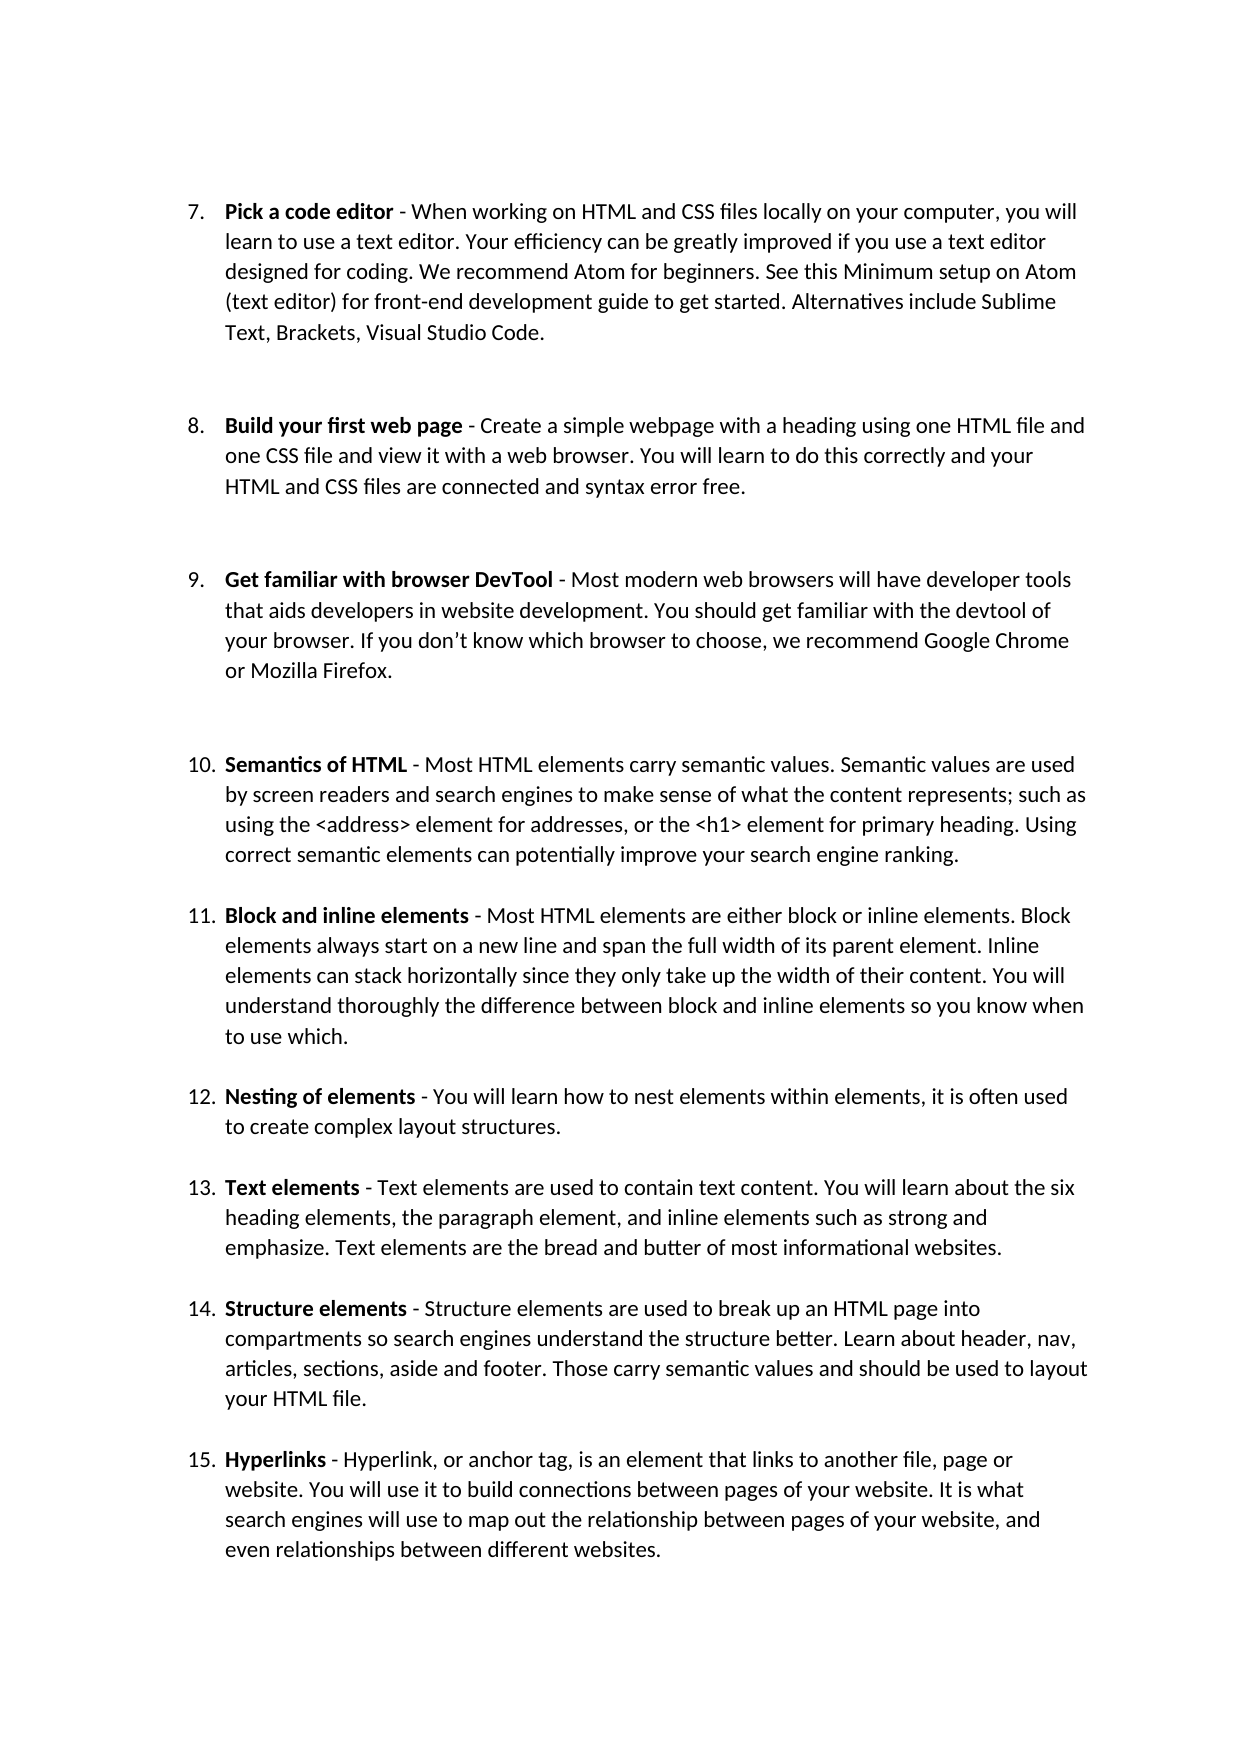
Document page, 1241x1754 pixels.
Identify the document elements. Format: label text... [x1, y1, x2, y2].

list Semantics of HTML - Most HTML elements carry semantic values. Semantic values are used by screen readers and search engines to make sense of what the content represents; such as using the <address> element for addresses, or the <h1> element for primary heading. Using correct semantic elements can potentially improve your search engine ranking. [187, 750, 1090, 869]
list Build your first web page - Create a simple webpage with a heading using one HTML file and one CSS file and view it with a web browser. You will learn to do this correctly and your HTML and CSS files are connected and syntax error free. [187, 411, 1090, 500]
list Block and inline elements - Most HTML elements are either block or inline elements. Block elements always start on a new line and span the full width of its parent element. Inline elements can stack horizontally since they only take up the width of their content. You will understand thoroughly the difference between block and inline elements so you know when to use which. [187, 901, 1090, 1050]
list Pick a code editor - When working on HTML and CSS files locally on your computer, you will learn to use a text editor. Your efficiency can be greatly improved if you use a text editor designed for coding. We recommend Atom for beginners. See this Minimum setup on Atom (text editor) for front-end development guide to get started. Alternatives include Sublime Text, Brackets, Visual Studio Code. [187, 197, 1090, 346]
list Get familiar with browser DevTool - Most modern web browsers will have developer tools that aids developers in website development. You should get familiar with the devtool of your browser. If you don’t know which browser to choose, we recommend Google Chrome or Mozilla Firefox. [187, 566, 1090, 684]
list Hyperlinks - Hyperlink, or anchor tag, is an element that links to another file, page or website. You will use it to build connections between pages of your website. It is what search engines will use to map out the relationship between pages of your website, and even relationships between different websites. [187, 1445, 1090, 1563]
list Text elements - Text elements are used to contain text content. You will learn about the six heading elements, the paragraph element, and inline elements such as strong and emphasize. Text elements are the bread and butter of most informational websites. [187, 1173, 1090, 1261]
list Nesting of elements - You will learn how to nest elements within elements, it is often used to create complex layout structures. [187, 1082, 1090, 1141]
list Structure elements - Structure elements are used to break up an HTML page into compartments so search engines understand the structure better. Learn about header, nav, articles, sections, aside and footer. Those carry semantic values and should be used to layout your HTML file. [187, 1294, 1090, 1412]
